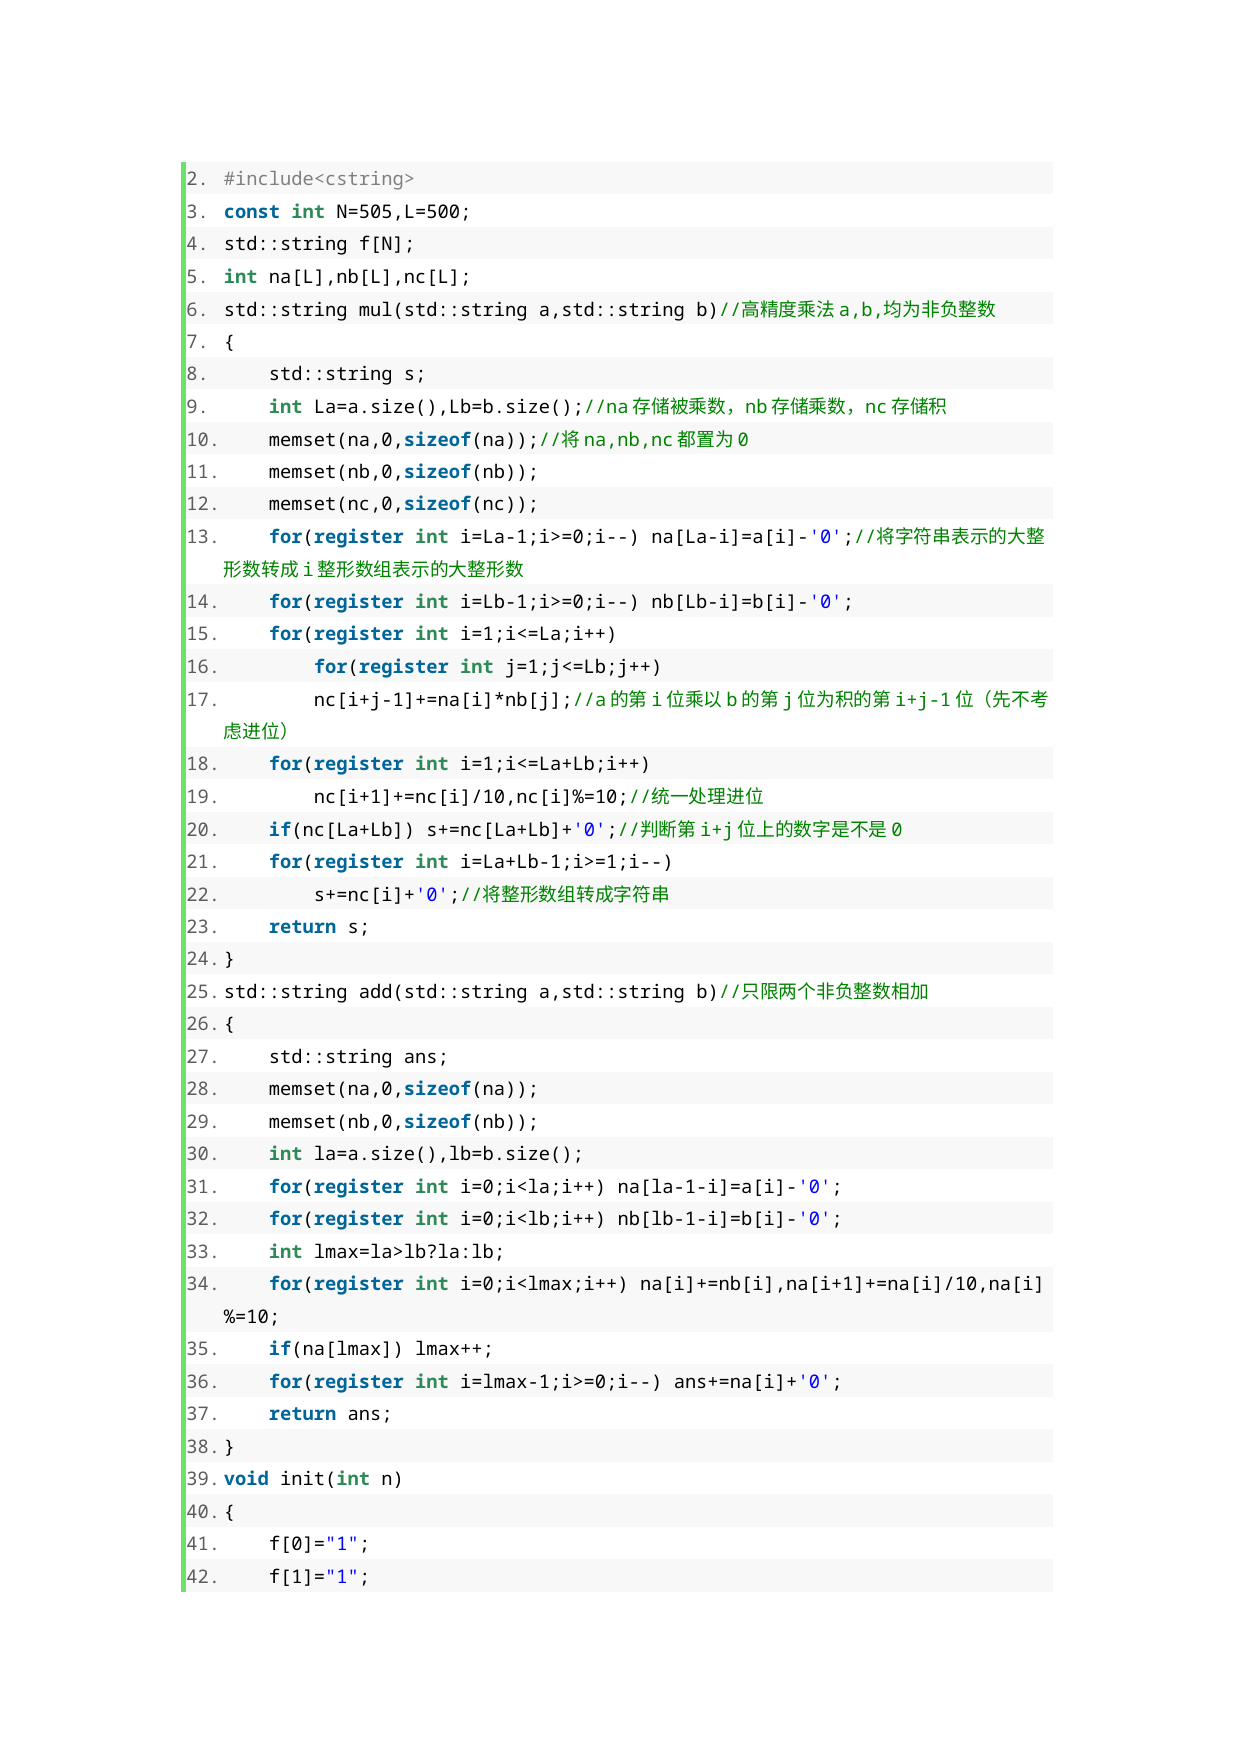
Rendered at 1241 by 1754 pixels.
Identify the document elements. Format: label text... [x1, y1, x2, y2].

list int lmax=la>lb?la:lb; [186, 1234, 1053, 1267]
list for(register int i=La+Lb-1;i>=1;i--) [186, 844, 1053, 877]
list for(register int i=Lb-1;i>=0;i--) nb[Lb-i]=b[i]-'0'; [186, 584, 1053, 617]
list memset(nb,0,sizeof(nb)); [186, 454, 1053, 487]
list memset(nc,0,sizeof(nc)); [186, 487, 1053, 519]
list std::string mul(std::string a,std::string b)//高精度乘法a,b,均为非负整数 [186, 292, 1053, 324]
list void init(int n) [186, 1462, 1053, 1494]
list } [186, 1429, 1053, 1462]
list int na[L],nb[L],nc[L]; [186, 259, 1053, 292]
list memset(na,0,sizeof(na)); [186, 1072, 1053, 1104]
list { [186, 324, 1053, 357]
list if(na[lmax]) lmax++; [186, 1332, 1053, 1364]
list memset(nb,0,sizeof(nb)); [186, 1104, 1053, 1137]
list #include<cstring> [186, 162, 1053, 194]
list std::string ans; [186, 1039, 1053, 1072]
list for(register int i=0;i<la;i++) na[la-1-i]=a[i]-'0'; [186, 1169, 1053, 1202]
list for(register int j=1;j<=Lb;j++) [186, 649, 1053, 682]
list for(register int i=La-1;i>=0;i--) na[La-i]=a[i]-'0';//将字符串表示的大整形数转成i整形数组表示的大整形数 [186, 519, 1053, 584]
list int la=a.size(),lb=b.size(); [186, 1137, 1053, 1169]
list s+=nc[i]+'0';//将整形数组转成字符串 [186, 877, 1053, 909]
list nc[i+j-1]+=na[i]*nb[j];//a的第i位乘以b的第j位为积的第i+j-1位（先不考虑进位） [186, 682, 1053, 747]
list for(register int i=1;i<=La+Lb;i++) [186, 747, 1053, 779]
list if(nc[La+Lb]) s+=nc[La+Lb]+'0';//判断第i+j位上的数字是不是0 [186, 812, 1053, 844]
list nc[i+1]+=nc[i]/10,nc[i]%=10;//统一处理进位 [186, 779, 1053, 812]
list std::string s; [186, 357, 1053, 389]
list std::string f[N]; [186, 227, 1053, 259]
list } [186, 942, 1053, 974]
list const int N=505,L=500; [186, 194, 1053, 227]
list for(register int i=1;i<=La;i++) [186, 617, 1053, 649]
list memset(na,0,sizeof(na));//将na,nb,nc都置为0 [186, 422, 1053, 454]
list for(register int i=0;i<lmax;i++) na[i]+=nb[i],na[i+1]+=na[i]/10,na[i]%=10; [186, 1267, 1053, 1332]
list f[0]="1"; [186, 1527, 1053, 1559]
list { [186, 1494, 1053, 1527]
list for(register int i=0;i<lb;i++) nb[lb-1-i]=b[i]-'0'; [186, 1202, 1053, 1234]
list for(register int i=lmax-1;i>=0;i--) ans+=na[i]+'0'; [186, 1364, 1053, 1397]
list std::string add(std::string a,std::string b)//只限两个非负整数相加 [186, 974, 1053, 1007]
list int La=a.size(),Lb=b.size();//na存储被乘数，nb存储乘数，nc存储积 [186, 389, 1053, 422]
list f[1]="1"; [186, 1559, 1053, 1592]
list { [186, 1007, 1053, 1039]
list return ans; [186, 1397, 1053, 1429]
list return s; [186, 909, 1053, 942]
